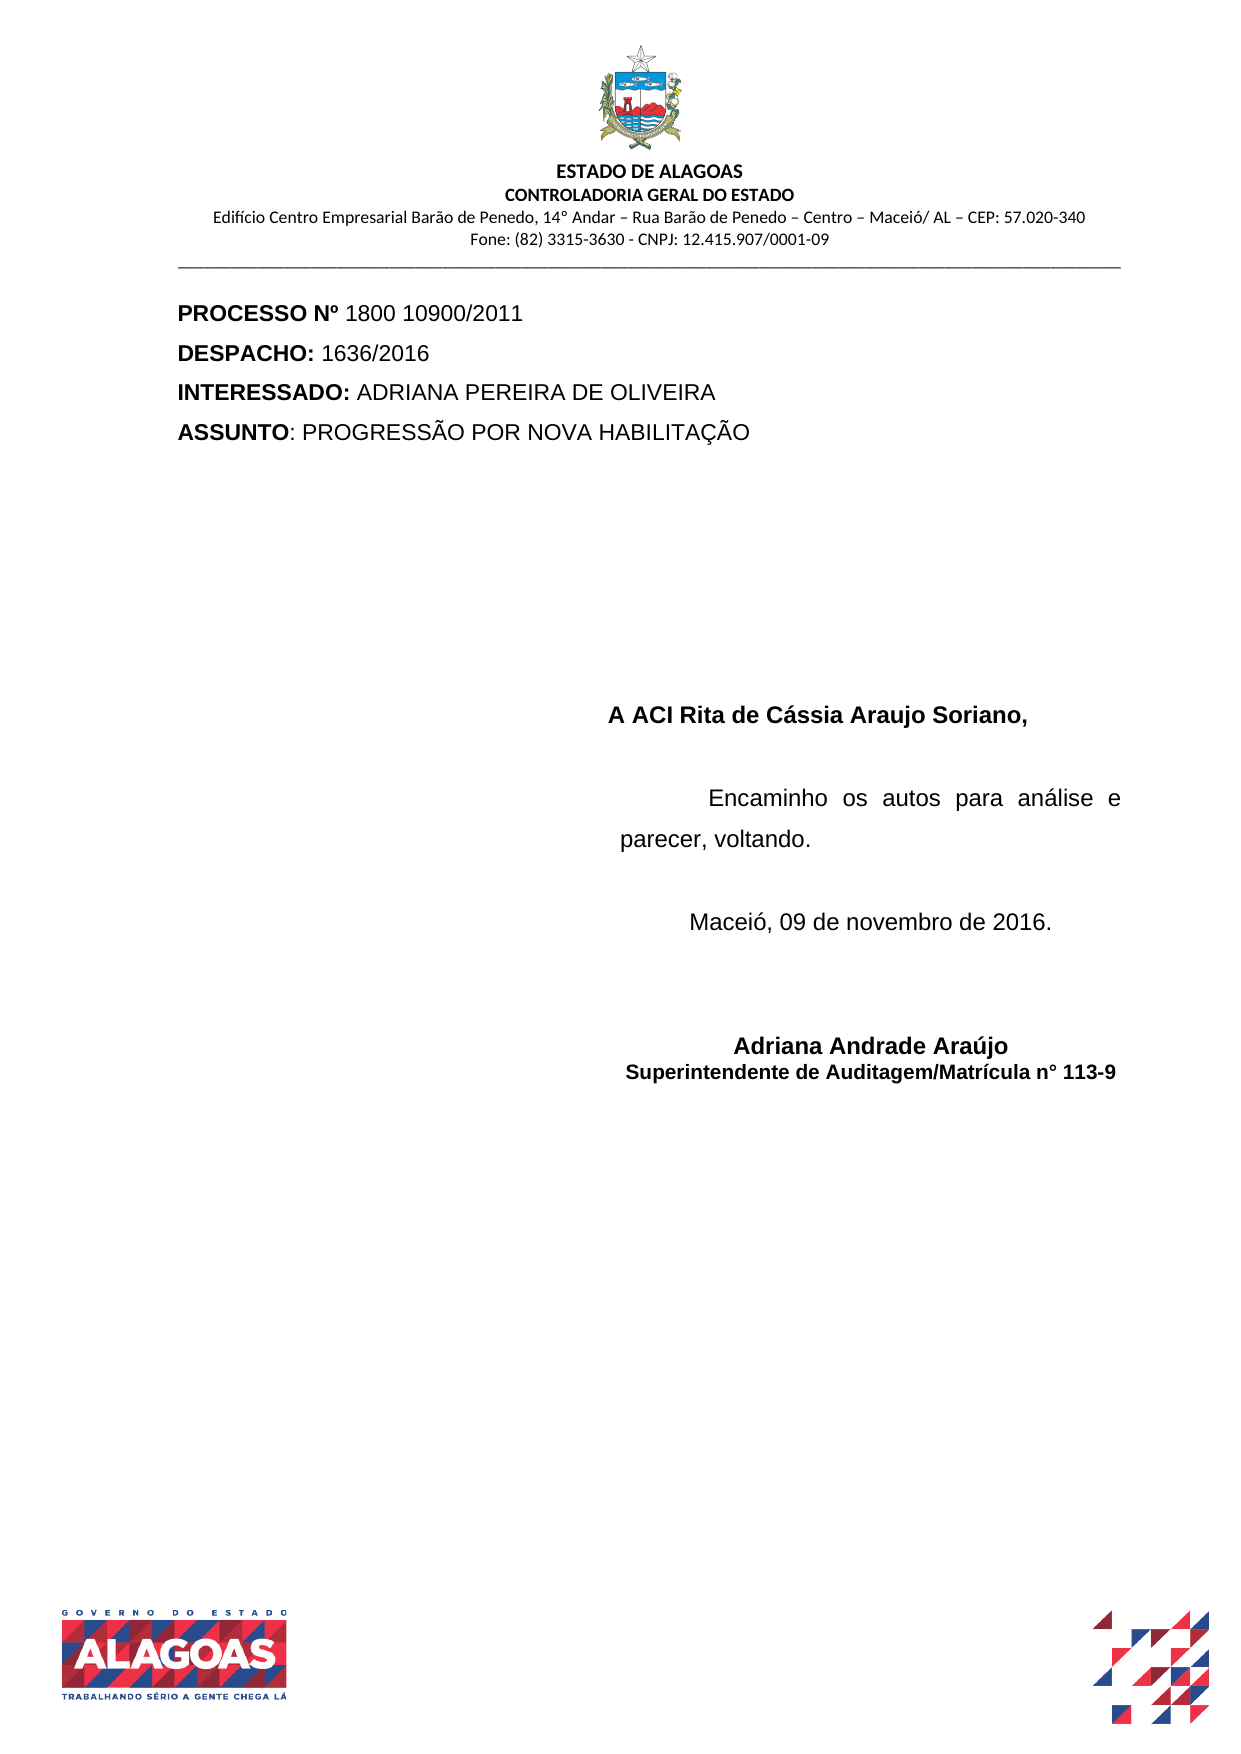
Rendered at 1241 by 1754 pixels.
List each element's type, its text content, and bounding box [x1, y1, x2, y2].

text A ACI Rita de Cássia Araujo Soriano, [177, 701, 1122, 729]
text ASSUNTO: PROGRESSÃO POR NOVA HABILITAÇÃO [177, 419, 1122, 445]
picture [1092, 1610, 1209, 1724]
text Maceió, 09 de novembro de 2016. [620, 908, 1122, 936]
text Adriana Andrade Araújo [620, 1032, 1122, 1060]
text Superintendente de Auditagem/Matrícula n° 113-9 [620, 1060, 1122, 1084]
picture [598, 45, 682, 150]
text DESPACHO: 1636/2016 [177, 340, 1122, 366]
text INTERESSADO: ADRIANA PEREIRA DE OLIVEIRA [177, 379, 1122, 406]
text Encaminho os autos para análise e parecer, voltando. [620, 784, 1122, 853]
picture [61, 1610, 287, 1700]
text PROCESSO Nº 1800 10900/2011 [177, 300, 1122, 327]
